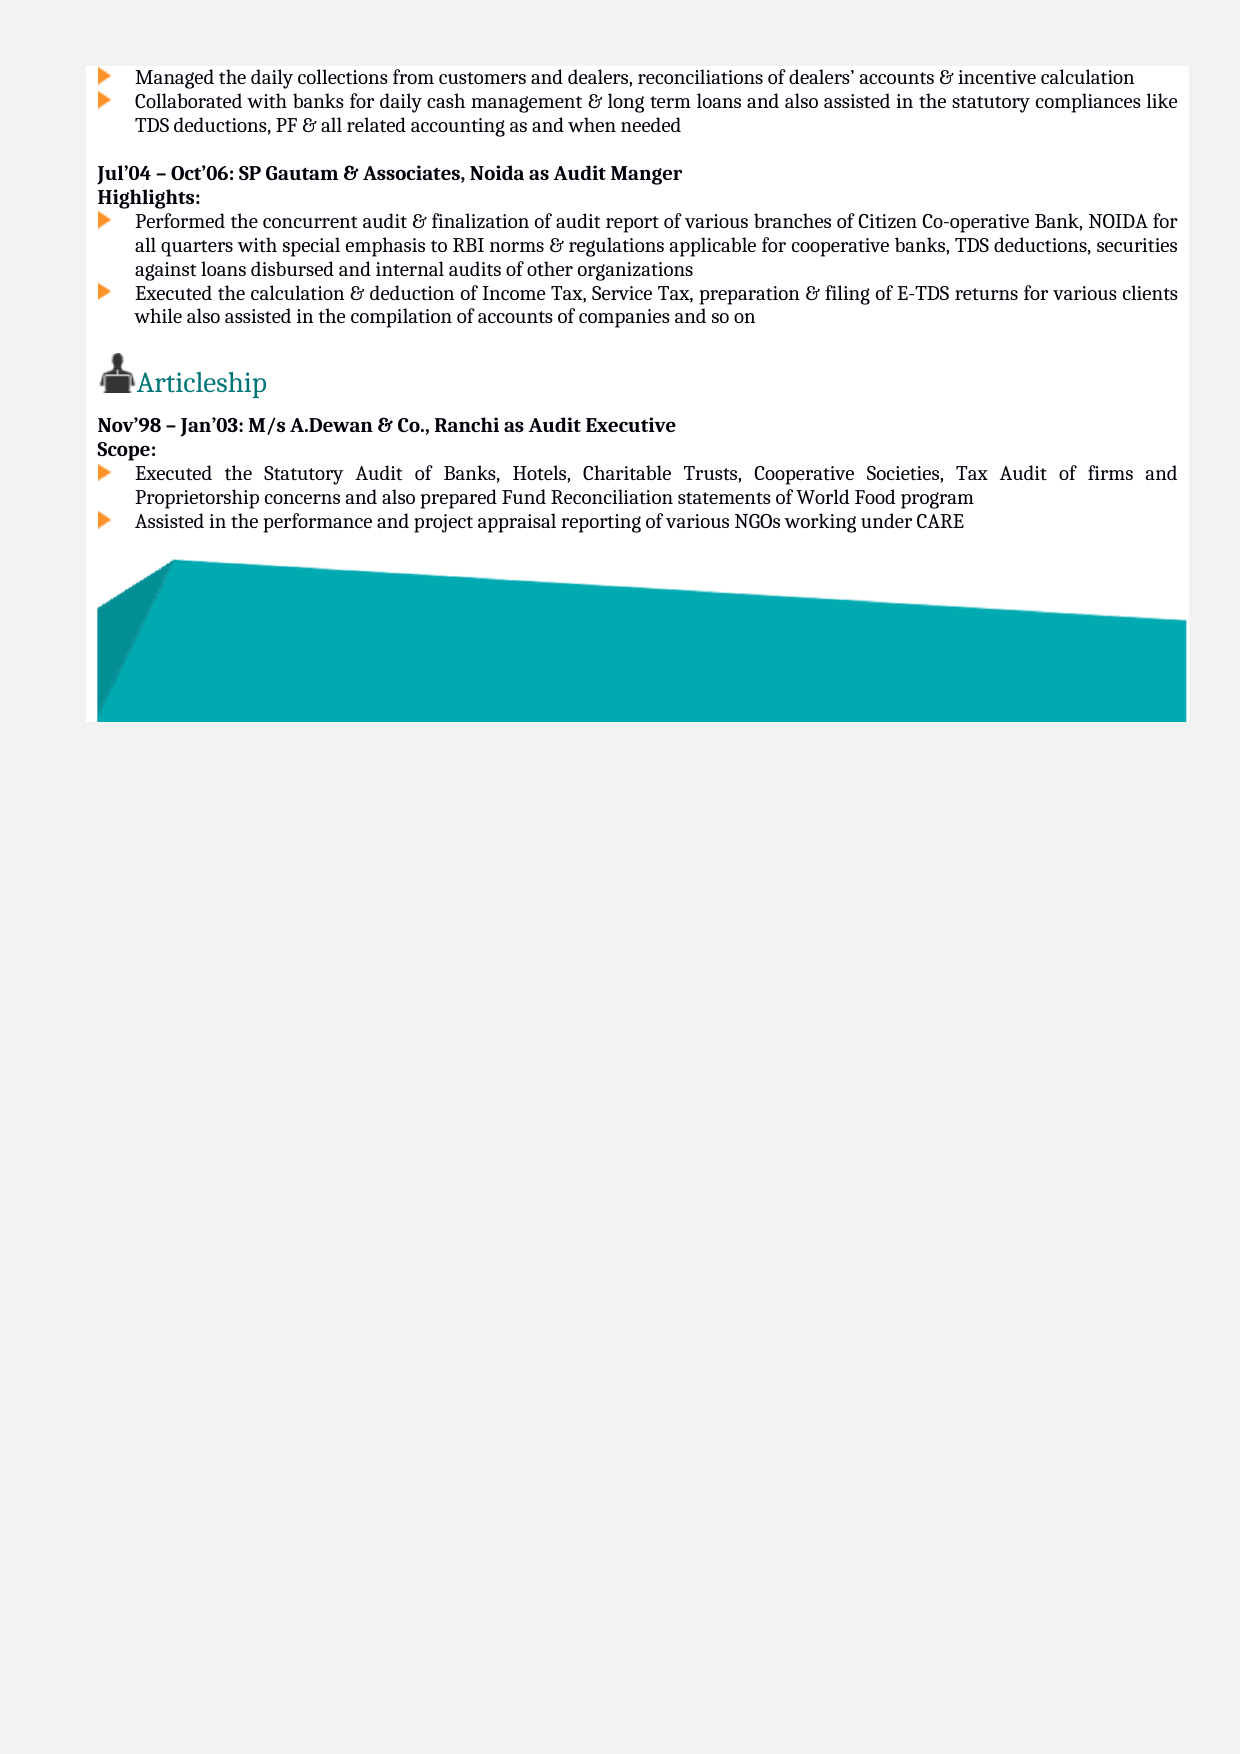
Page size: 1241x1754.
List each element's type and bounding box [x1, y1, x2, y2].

table_cell [86, 66, 1189, 722]
picture [97, 557, 1187, 722]
picture [98, 283, 113, 300]
picture [98, 464, 113, 481]
picture [97, 353, 137, 393]
picture [98, 91, 113, 109]
picture [98, 511, 113, 529]
picture [98, 211, 113, 229]
picture [98, 67, 113, 85]
